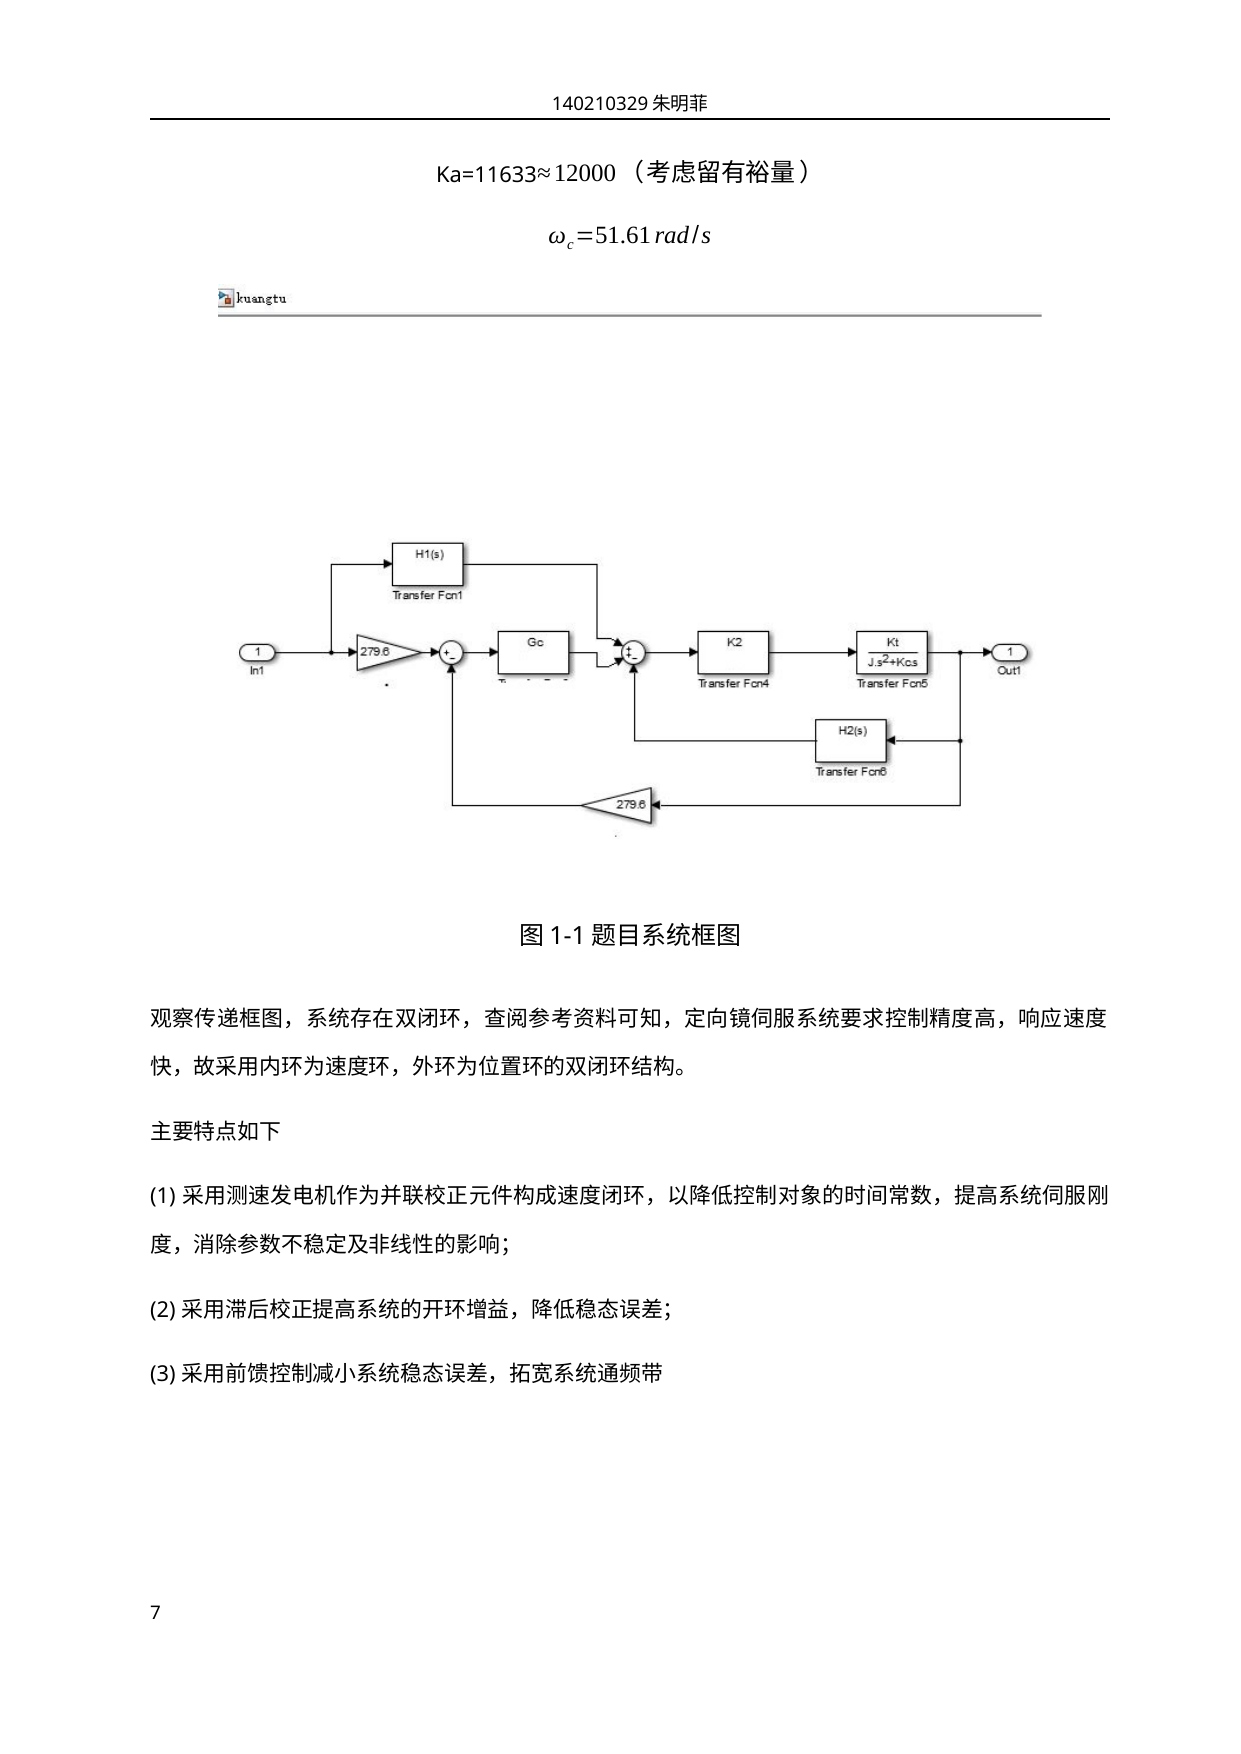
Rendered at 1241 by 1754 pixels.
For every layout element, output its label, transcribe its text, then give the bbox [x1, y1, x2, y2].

text (1) 采用测速发电机作为并联校正元件构成速度闭环，以降低控制对象的时间常数，提高系统伺服刚度，消除参数不稳定及非线性的影响； [150, 1178, 1110, 1259]
text Ka=11633 [150, 157, 1110, 190]
text (2) 采用滞后校正提高系统的开环增益，降低稳态误差； [150, 1291, 1110, 1324]
picture [218, 284, 1042, 858]
text 图1-1题目系统框图 [150, 901, 1110, 966]
text 观察传递框图，系统存在双闭环，查阅参考资料可知，定向镜伺服系统要求控制精度高，响应速度快，故采用内环为速度环，外环为位置环的双闭环结构。 [150, 1000, 1110, 1081]
text (3) 采用前馈控制减小系统稳态误差，拓宽系统通频带 [150, 1356, 1110, 1388]
text 主要特点如下 [150, 1113, 1110, 1146]
